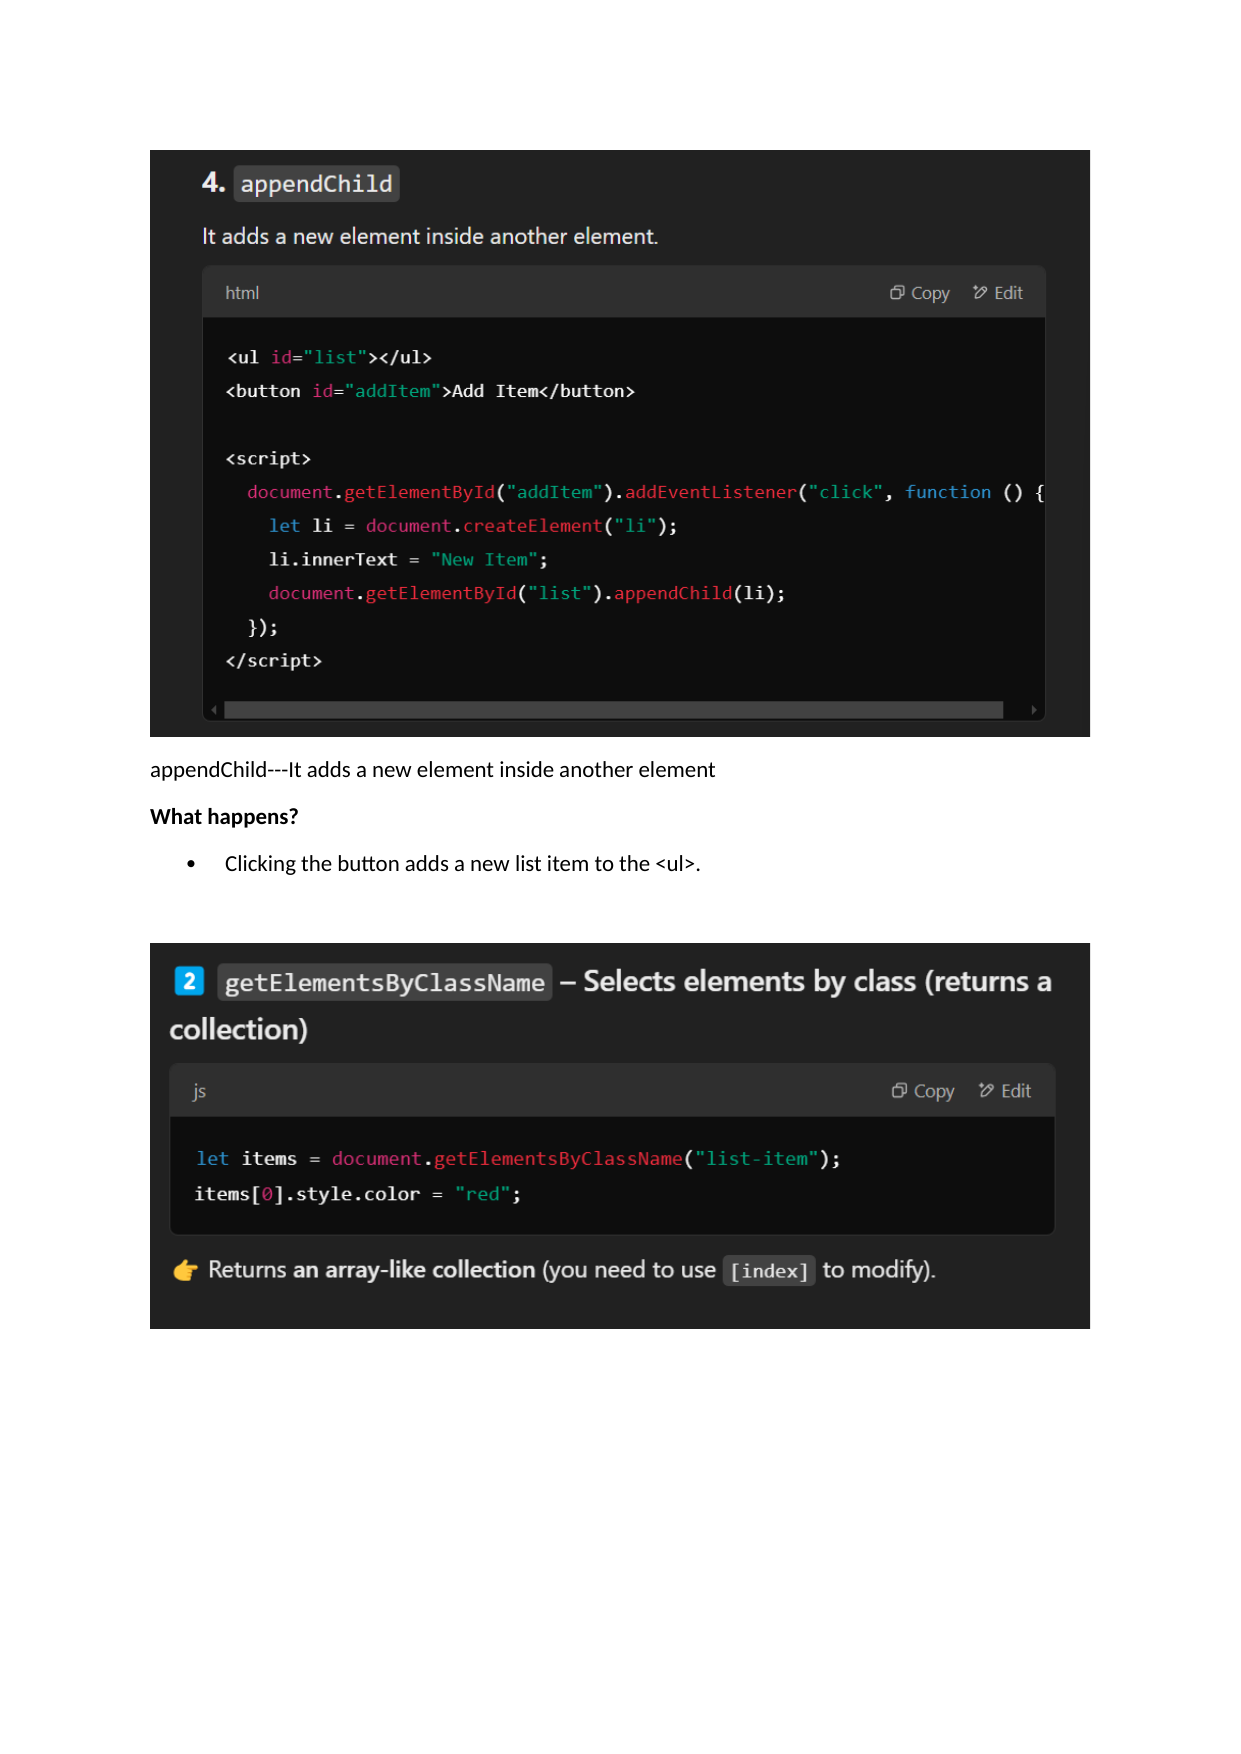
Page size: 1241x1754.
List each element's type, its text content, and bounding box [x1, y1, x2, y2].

text What happens? [150, 802, 1090, 831]
picture [150, 150, 1091, 737]
list Clicking the button adds a new list item to the <ul>. [187, 849, 1090, 877]
text appendChild---It adds a new element inside another element [150, 756, 1090, 784]
picture [150, 943, 1091, 1329]
